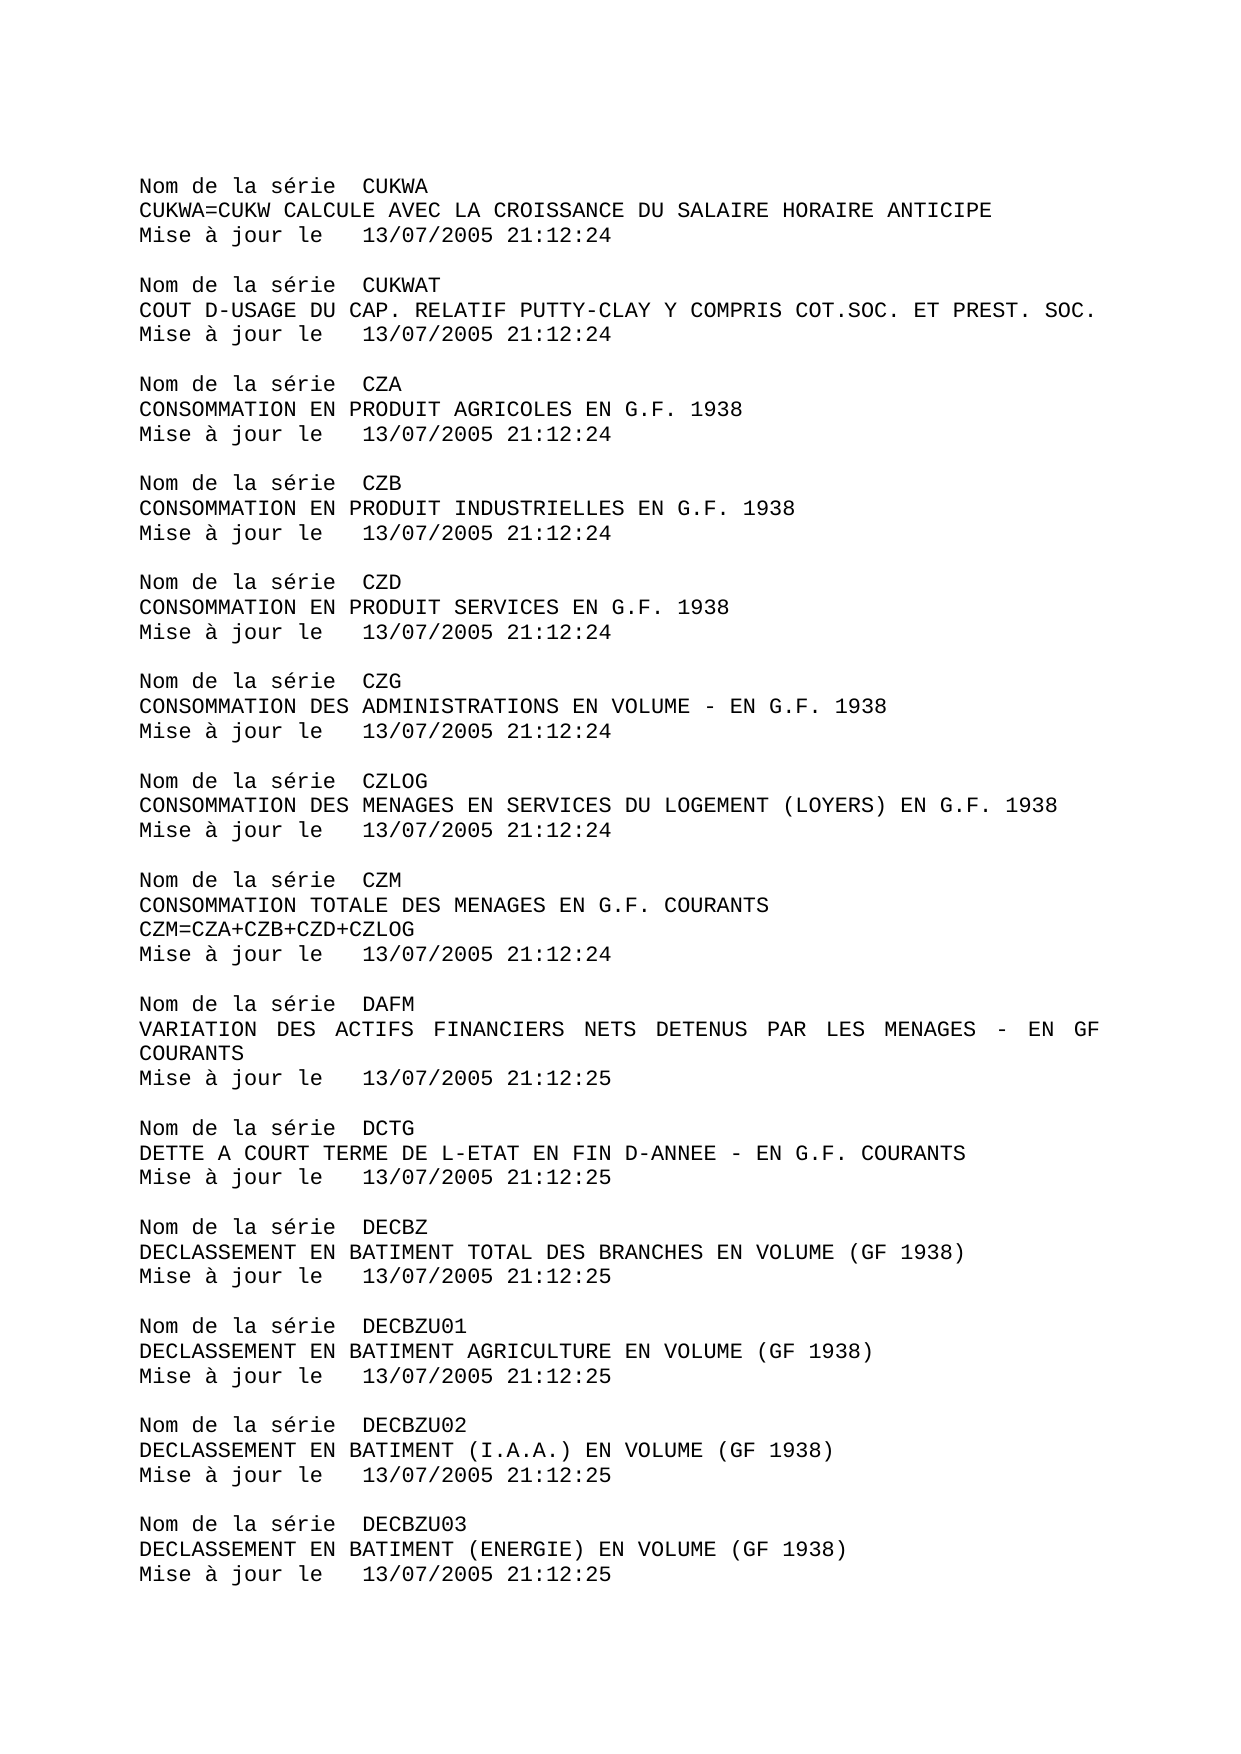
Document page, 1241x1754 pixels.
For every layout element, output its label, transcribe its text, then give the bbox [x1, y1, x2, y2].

text Nom de la série DECBZU01 [139, 1315, 1101, 1340]
text Mise à jour le 13/07/2005 21:12:24 [139, 323, 1101, 348]
text Nom de la série DCTG [139, 1117, 1101, 1142]
text Mise à jour le 13/07/2005 21:12:24 [139, 819, 1101, 844]
text CZM=CZA+CZB+CZD+CZLOG [139, 918, 1101, 943]
text Nom de la série DECBZU02 [139, 1414, 1101, 1439]
text DETTE A COURT TERME DE L-ETAT EN FIN D-ANNEE - EN G.F. COURANTS [139, 1142, 1101, 1166]
text Mise à jour le 13/07/2005 21:12:24 [139, 224, 1101, 249]
text CONSOMMATION EN PRODUIT AGRICOLES EN G.F. 1938 [139, 398, 1101, 423]
text Mise à jour le 13/07/2005 21:12:25 [139, 1464, 1101, 1489]
text VARIATION DES ACTIFS FINANCIERS NETS DETENUS PAR LES MENAGES - EN GF COURANTS [139, 1018, 1101, 1067]
text Mise à jour le 13/07/2005 21:12:25 [139, 1563, 1101, 1588]
text Nom de la série CUKWAT [139, 274, 1101, 299]
text DECLASSEMENT EN BATIMENT AGRICULTURE EN VOLUME (GF 1938) [139, 1340, 1101, 1365]
text DECLASSEMENT EN BATIMENT (I.A.A.) EN VOLUME (GF 1938) [139, 1439, 1101, 1464]
text CONSOMMATION DES ADMINISTRATIONS EN VOLUME - EN G.F. 1938 [139, 695, 1101, 720]
text Mise à jour le 13/07/2005 21:12:24 [139, 522, 1101, 547]
text Mise à jour le 13/07/2005 21:12:24 [139, 621, 1101, 646]
text Nom de la série CUKWA [139, 175, 1101, 199]
text Nom de la série CZB [139, 472, 1101, 497]
text Nom de la série CZLOG [139, 770, 1101, 794]
text Mise à jour le 13/07/2005 21:12:25 [139, 1166, 1101, 1191]
text Nom de la série CZG [139, 671, 1101, 695]
text CONSOMMATION TOTALE DES MENAGES EN G.F. COURANTS [139, 894, 1101, 918]
text DECLASSEMENT EN BATIMENT TOTAL DES BRANCHES EN VOLUME (GF 1938) [139, 1241, 1101, 1266]
text Mise à jour le 13/07/2005 21:12:25 [139, 1266, 1101, 1290]
text Nom de la série CZM [139, 869, 1101, 894]
text Mise à jour le 13/07/2005 21:12:25 [139, 1067, 1101, 1092]
text Nom de la série CZA [139, 373, 1101, 398]
text Nom de la série DECBZU03 [139, 1513, 1101, 1538]
text Mise à jour le 13/07/2005 21:12:25 [139, 1365, 1101, 1389]
text CONSOMMATION DES MENAGES EN SERVICES DU LOGEMENT (LOYERS) EN G.F. 1938 [139, 794, 1101, 819]
text Mise à jour le 13/07/2005 21:12:24 [139, 720, 1101, 745]
text CUKWA=CUKW CALCULE AVEC LA CROISSANCE DU SALAIRE HORAIRE ANTICIPE [139, 199, 1101, 224]
text Nom de la série CZD [139, 571, 1101, 596]
text COUT D-USAGE DU CAP. RELATIF PUTTY-CLAY Y COMPRIS COT.SOC. ET PREST. SOC. [139, 299, 1101, 323]
text CONSOMMATION EN PRODUIT SERVICES EN G.F. 1938 [139, 596, 1101, 621]
text Mise à jour le 13/07/2005 21:12:24 [139, 423, 1101, 447]
text CONSOMMATION EN PRODUIT INDUSTRIELLES EN G.F. 1938 [139, 497, 1101, 522]
text Nom de la série DECBZ [139, 1216, 1101, 1241]
text DECLASSEMENT EN BATIMENT (ENERGIE) EN VOLUME (GF 1938) [139, 1538, 1101, 1563]
text Nom de la série DAFM [139, 993, 1101, 1018]
text Mise à jour le 13/07/2005 21:12:24 [139, 943, 1101, 968]
